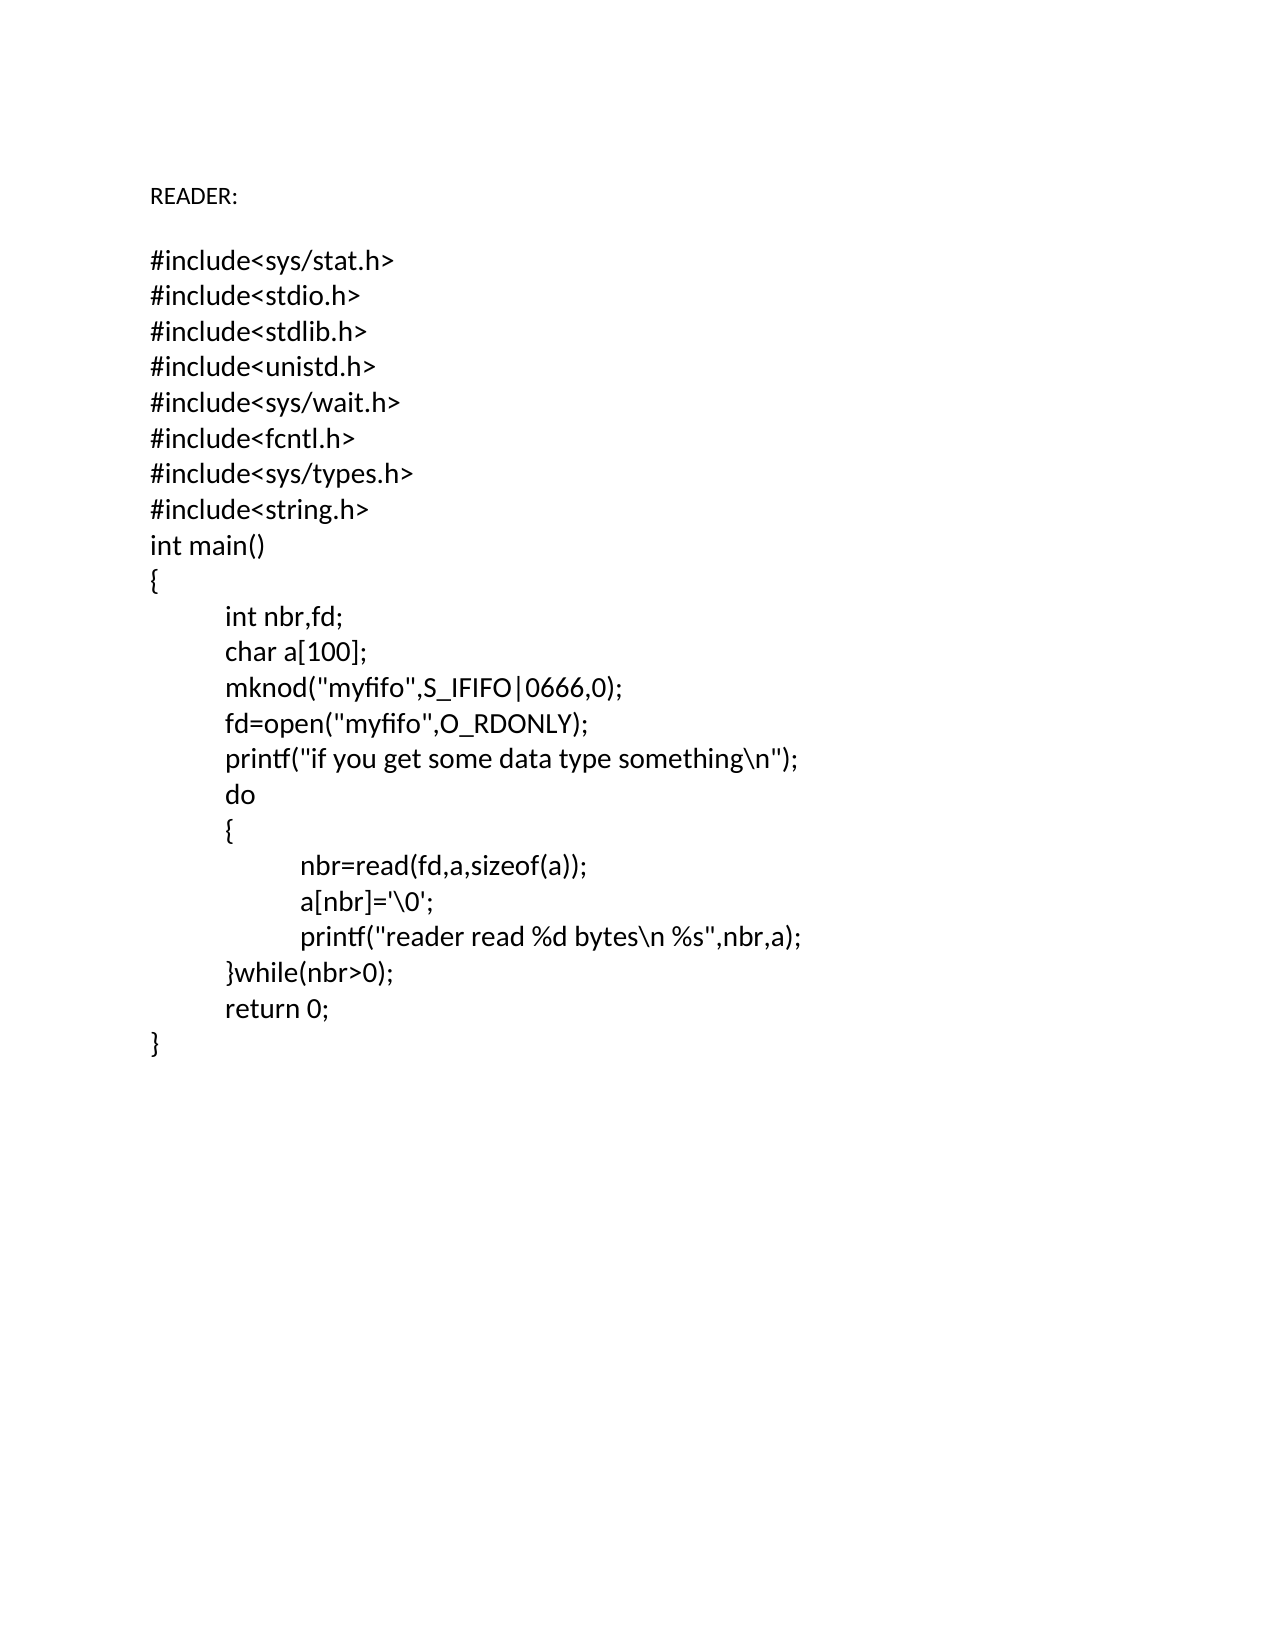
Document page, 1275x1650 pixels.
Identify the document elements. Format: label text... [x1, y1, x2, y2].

text #include<sys/types.h> [150, 455, 1125, 491]
text int main() [150, 527, 1125, 562]
text { [150, 812, 1125, 847]
text #include<fcntl.h> [150, 420, 1125, 455]
text #include<string.h> [150, 491, 1125, 527]
text #include<sys/wait.h> [150, 384, 1125, 420]
text { [150, 562, 1125, 598]
text #include<unistd.h> [150, 348, 1125, 384]
text READER: [150, 181, 1125, 211]
text printf("if you get some data type something\n"); [150, 740, 1125, 776]
text return 0; [150, 990, 1125, 1025]
text fd=open("myfifo",O_RDONLY); [150, 705, 1125, 740]
text printf("reader read %d bytes\n %s",nbr,a); [150, 918, 1125, 954]
text } [150, 1025, 1125, 1061]
text a[nbr]='\0'; [150, 883, 1125, 918]
text int nbr,fd; [150, 598, 1125, 633]
text #include<stdlib.h> [150, 313, 1125, 348]
text char a[100]; [150, 633, 1125, 669]
text }while(nbr>0); [150, 954, 1125, 990]
text #include<sys/stat.h> [150, 242, 1125, 277]
text mknod("myfifo",S_IFIFO|0666,0); [150, 669, 1125, 705]
text #include<stdio.h> [150, 277, 1125, 313]
text nbr=read(fd,a,sizeof(a)); [150, 847, 1125, 883]
text do [150, 776, 1125, 812]
